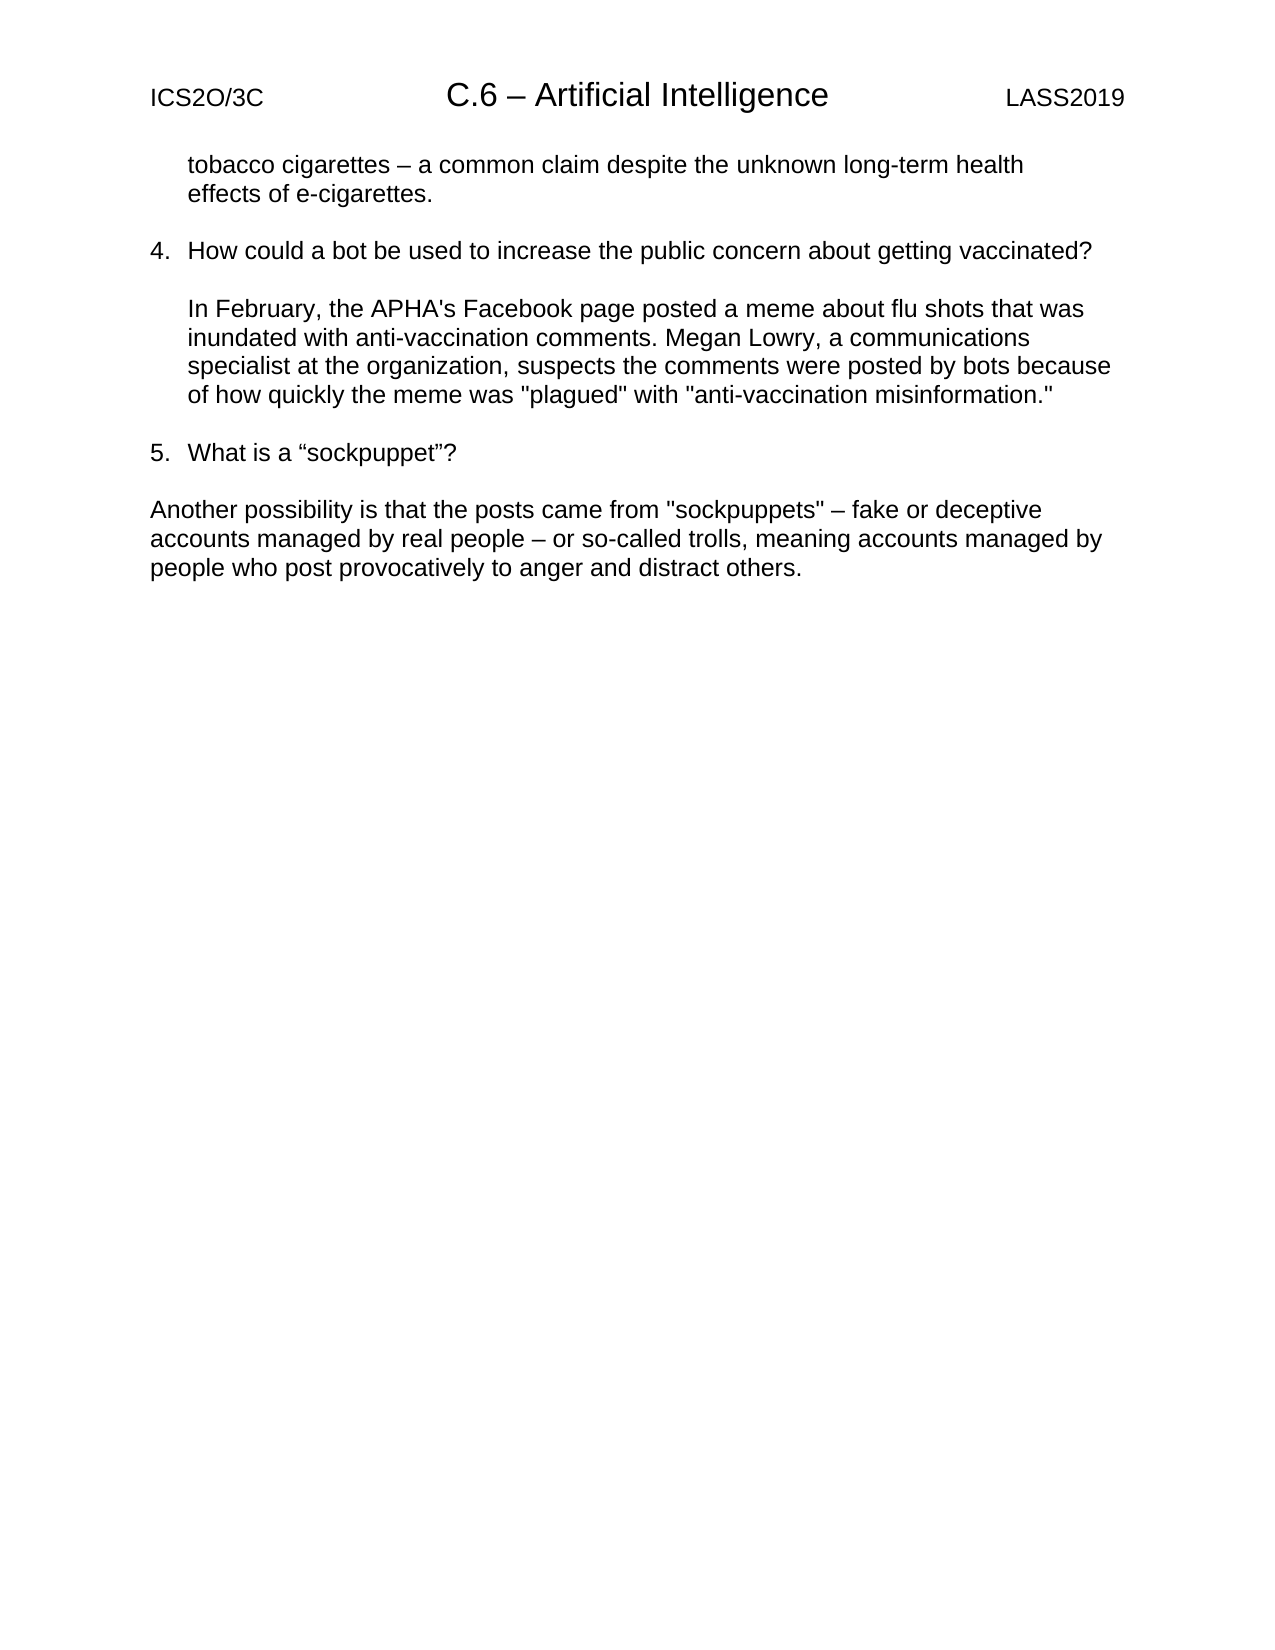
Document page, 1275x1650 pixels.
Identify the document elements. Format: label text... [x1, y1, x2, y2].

list What is a “sockpuppet”? [150, 437, 1125, 466]
text In February, the APHA's Facebook page posted a meme about flu shots that was inundated with anti-vaccination comments. Megan Lowry, a communications specialist at the organization, suspects the comments were posted by bots because of how quickly the meme was "plagued" with "anti-vaccination misinformation." [187, 294, 1125, 409]
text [187, 150, 1125, 207]
list How could a bot be used to increase the public concern about getting vaccinated? [150, 236, 1125, 265]
text Another possibility is that the posts came from "sockpuppets" – fake or deceptive accounts managed by real people – or so-called trolls, meaning accounts managed by people who post provocatively to anger and distract others. [150, 495, 1125, 581]
